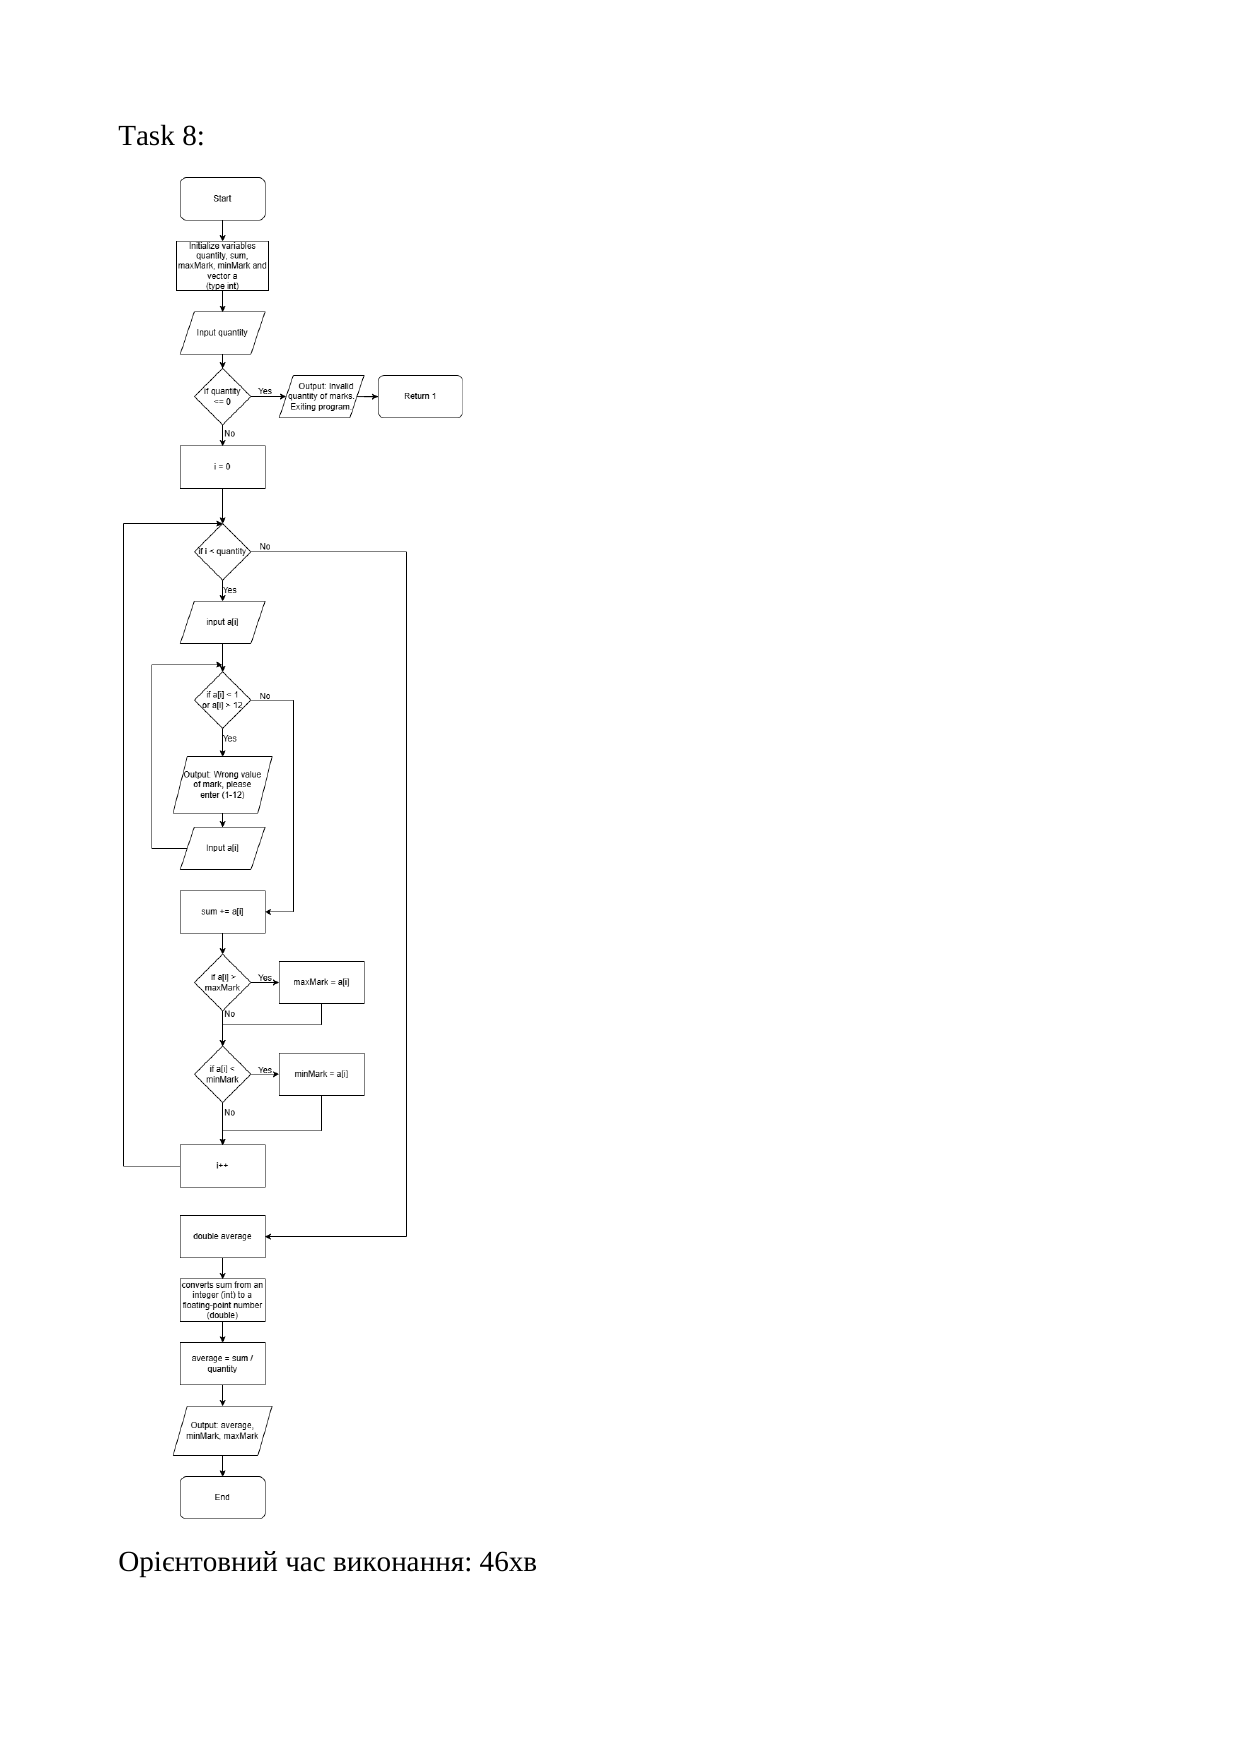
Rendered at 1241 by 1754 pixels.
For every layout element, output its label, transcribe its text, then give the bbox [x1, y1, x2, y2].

text Орієнтовний час виконання: 46хв [118, 1544, 1152, 1577]
picture [118, 177, 463, 1519]
text Task 8: [118, 118, 1152, 152]
